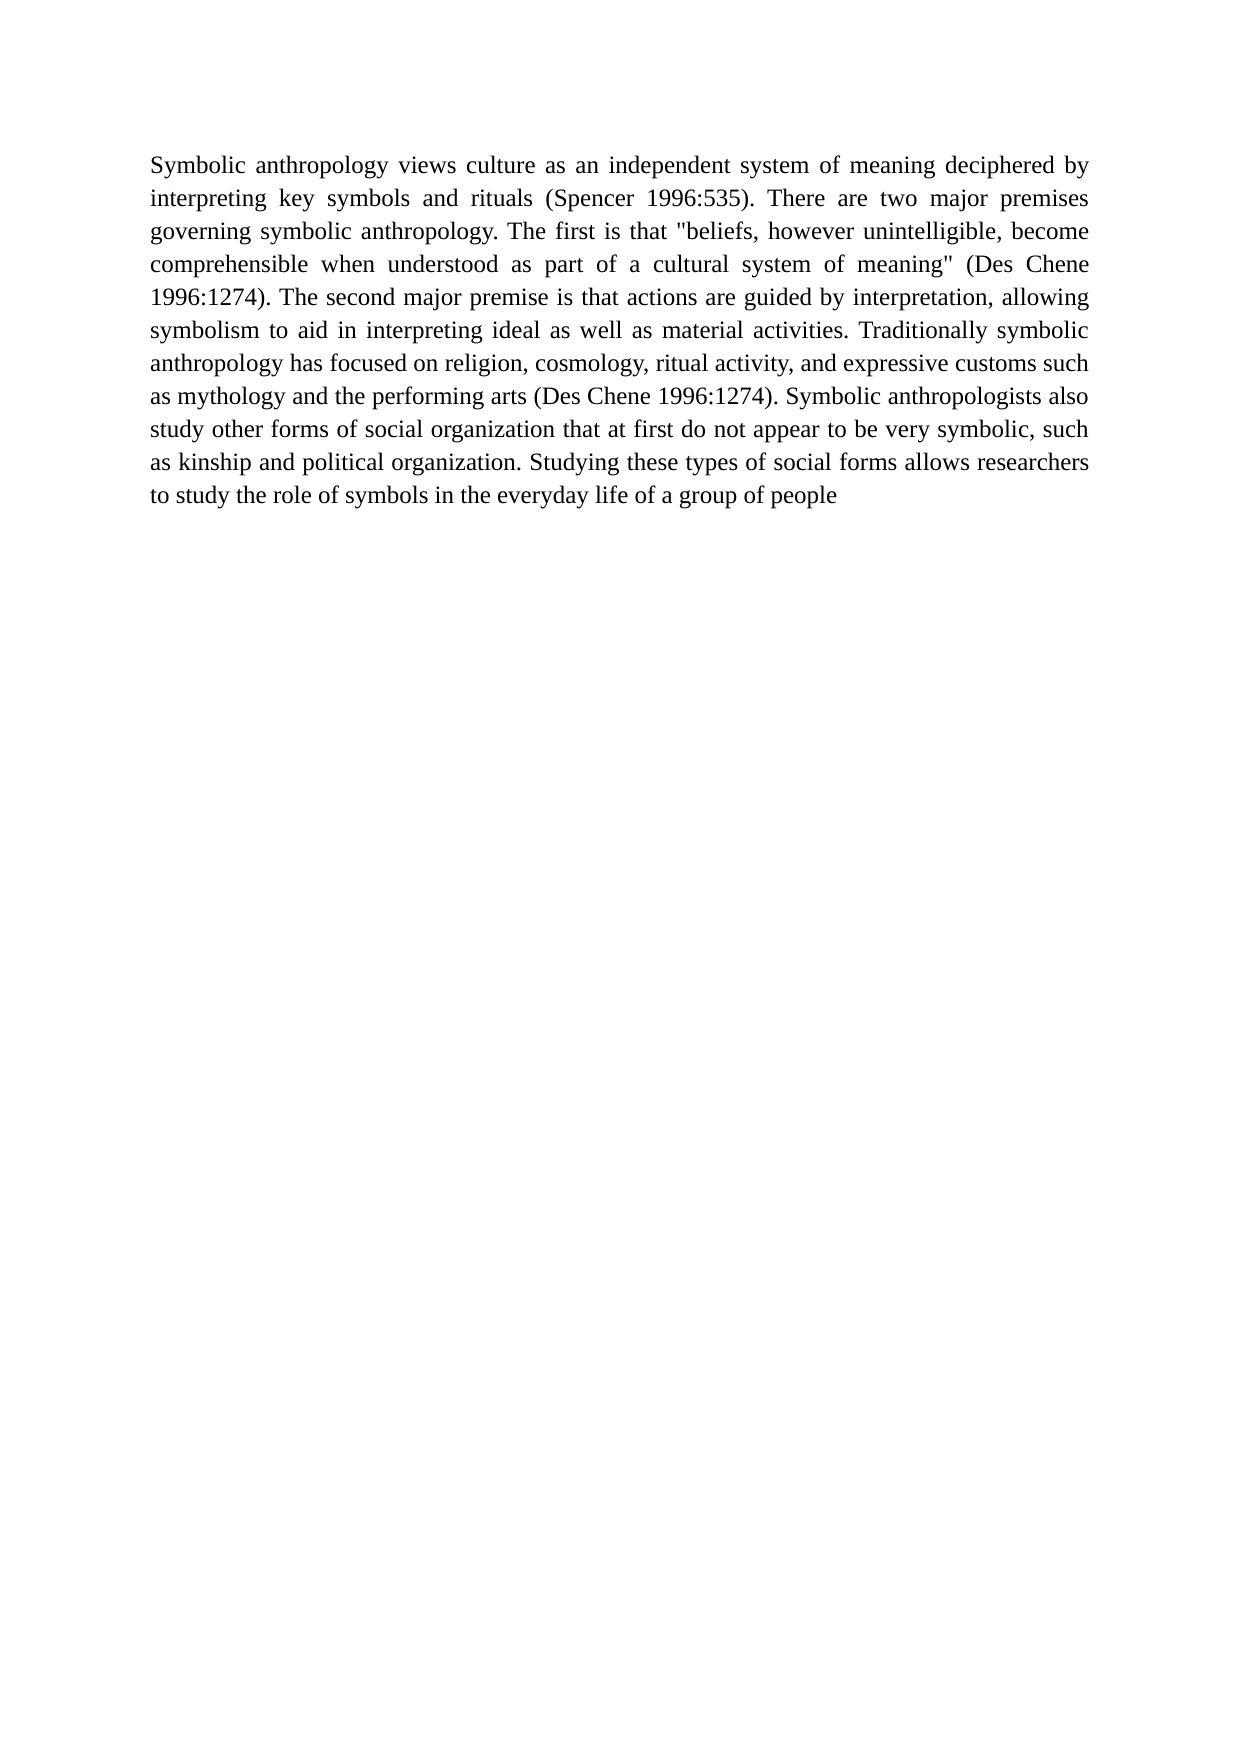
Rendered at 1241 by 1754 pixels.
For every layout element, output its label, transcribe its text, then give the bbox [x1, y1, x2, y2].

text Symbolic anthropology views culture as an independent system of meaning deciphered by interpreting key symbols and rituals (Spencer 1996:535). There are two major premises governing symbolic anthropology. The first is that "beliefs, however unintelligible, become comprehensible when understood as part of a cultural system of meaning" (Des Chene 1996:1274). The second major premise is that actions are guided by interpretation, allowing symbolism to aid in interpreting ideal as well as material activities. Traditionally symbolic anthropology has focused on religion, cosmology, ritual activity, and expressive customs such as mythology and the performing arts (Des Chene 1996:1274). Symbolic anthropologists also study other forms of social organization that at first do not appear to be very symbolic, such as kinship and political organization. Studying these types of social forms allows researchers to study the role of symbols in the everyday life of a group of people [150, 150, 1090, 509]
